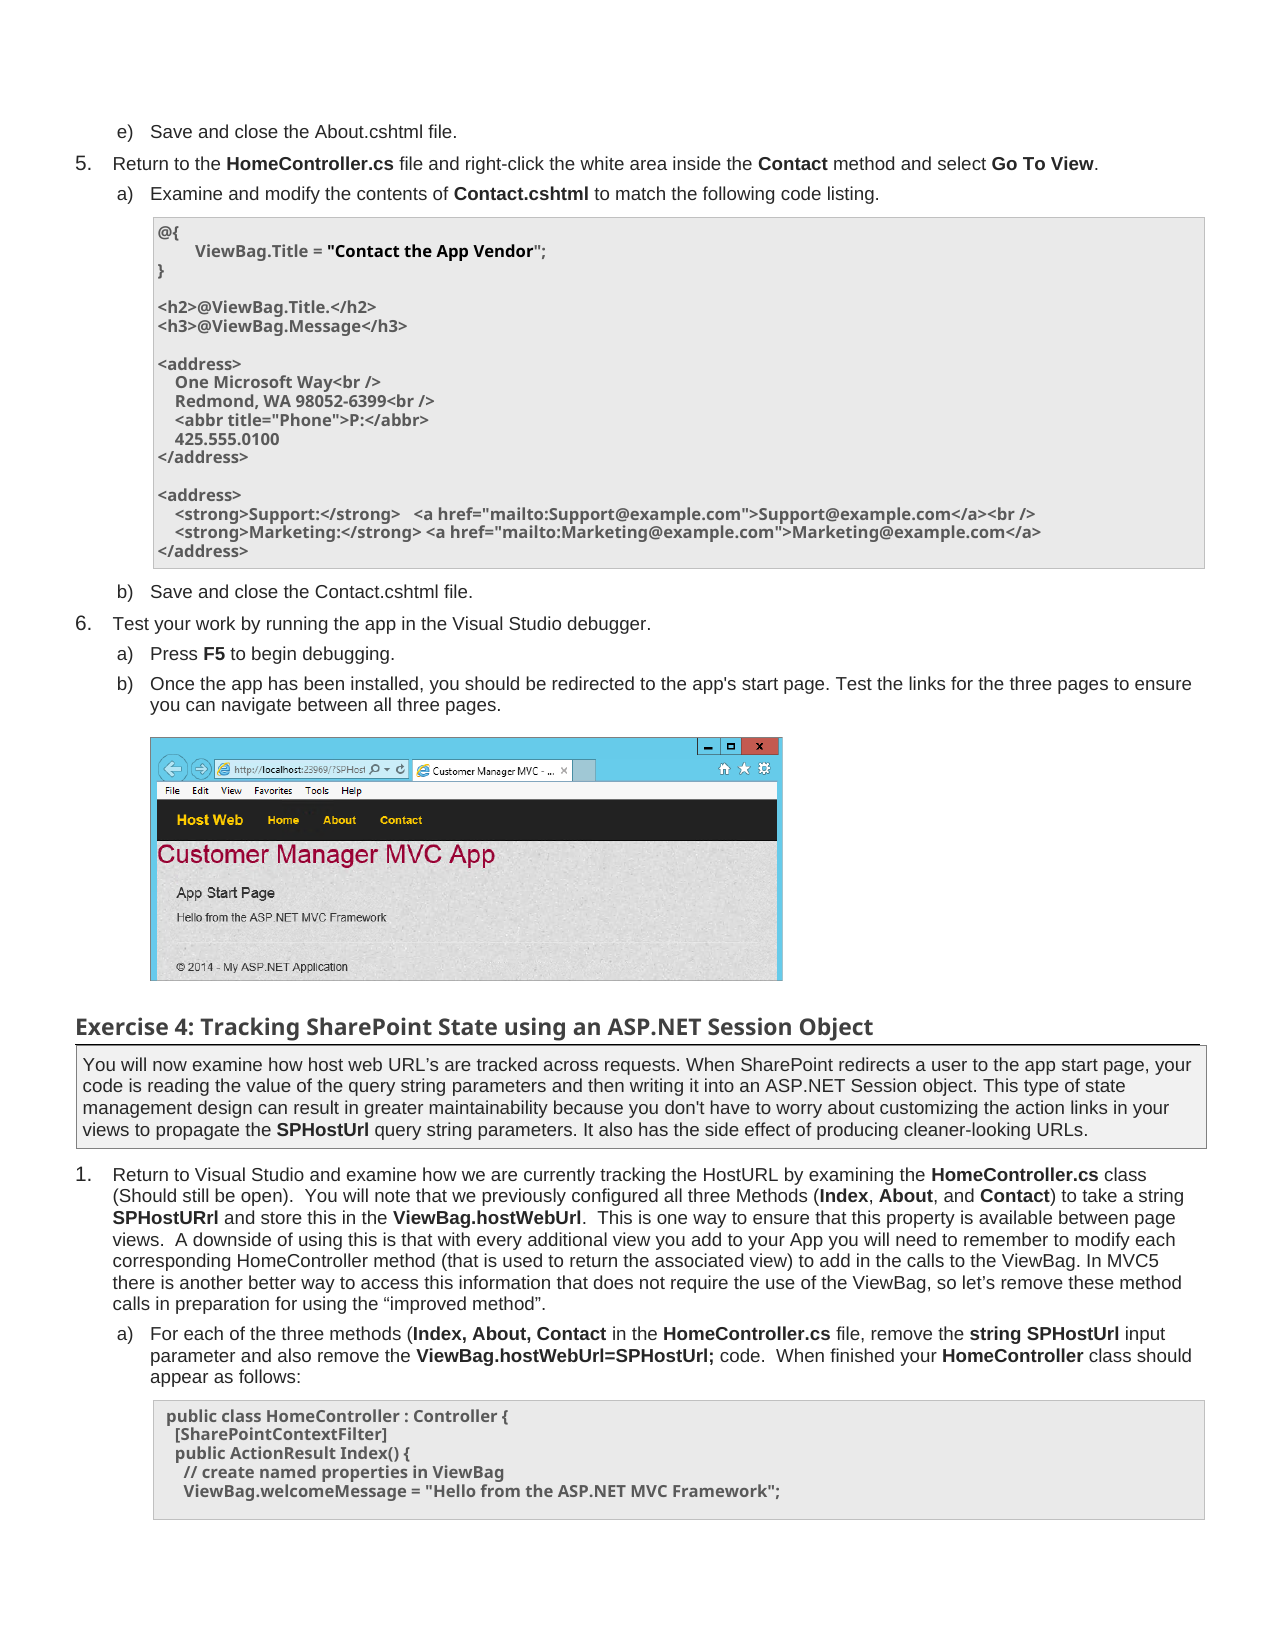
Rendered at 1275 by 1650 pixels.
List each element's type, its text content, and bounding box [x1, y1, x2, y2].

text @{ [154, 218, 1204, 236]
text </address> [154, 442, 1204, 461]
text Save and close the About.cshtml file. [117, 121, 1200, 142]
text Redmond, WA 98052-6399<br /> [154, 386, 1204, 404]
text } [154, 254, 1204, 273]
text Examine and modify the contents of Contact.cshtml to match the following code listing. [117, 183, 1200, 204]
text <address> [154, 479, 1204, 498]
text One Microsoft Way<br /> [154, 367, 1204, 386]
text <strong>Support:</strong> <a href="mailto:Support@example.com">Support@example.com</a><br /> [154, 498, 1204, 517]
text Return to the HomeController.cs file and right-click the white area inside the Contact method and select Go To View. [75, 151, 1200, 175]
list Return to Visual Studio and examine how we are currently tracking the HostURL by examining the HomeController.cs class (Should still be open). You will note that we previously configured all three Methods (Index, About, and Contact) to take a string SPHostURrl and store this in the ViewBag.hostWebUrl. This is one way to ensure that this property is available between page views. A downside of using this is that with every additional view you add to your App you will need to remember to modify each corresponding HomeController method (that is used to return the associated view) to add in the calls to the ViewBag. In MVC5 there is another better way to access this information that does not require the use of the ViewBag, so let’s remove these method calls in preparation for using the “improved method”. [75, 1161, 1200, 1315]
list For each of the three methods (Index, About, Contact in the HomeController.cs file, remove the string SPHostUrl input parameter and also remove the ViewBag.hostWebUrl=SPHostUrl; code. When finished your HomeController class should appear as follows: [117, 1323, 1200, 1388]
picture [150, 737, 783, 981]
text [SharePointContextFilter] [154, 1419, 1204, 1438]
text <address> [154, 348, 1204, 367]
text Once the app has been installed, you should be redirected to the app's start page. Test the links for the three pages to ensure you can navigate between all three pages. [117, 673, 1200, 716]
text public class HomeController : Controller { [154, 1401, 1204, 1419]
text Save and close the Contact.cshtml file. [117, 581, 1200, 602]
text ViewBag.welcomeMessage = "Hello from the ASP.NET MVC Framework"; [154, 1475, 1204, 1494]
text <h2>@ViewBag.Title.</h2> [154, 292, 1204, 311]
text <h3>@ViewBag.Message</h3> [154, 311, 1204, 329]
text <strong>Marketing:</strong> <a href="mailto:Marketing@example.com">Marketing@example.com</a> [154, 517, 1204, 536]
subtitle Exercise 4: Tracking SharePoint State using an ASP.NET Session Object [75, 1011, 1200, 1044]
text ViewBag.Title = "Contact the App Vendor"; [154, 236, 1204, 254]
text Press F5 to begin debugging. [117, 643, 1200, 664]
text <abbr title="Phone">P:</abbr> [154, 404, 1204, 423]
text // create named properties in ViewBag [154, 1456, 1204, 1475]
text You will now examine how host web URL’s are tracked across requests. When SharePoint redirects a user to the app start page, your code is reading the value of the query string parameters and then writing it into an ASP.NET Session object. This type of state management design can result in greater maintainability because you don't have to worry about customizing the action links in your views to propagate the SPHostUrl query string parameters. It also has the side effect of producing cleaner-looking URLs. [77, 1046, 1206, 1148]
text Test your work by running the app in the Visual Studio debugger. [75, 611, 1200, 634]
text public ActionResult Index() { [154, 1438, 1204, 1456]
text </address> [154, 536, 1204, 568]
text 425.555.0100 [154, 423, 1204, 442]
